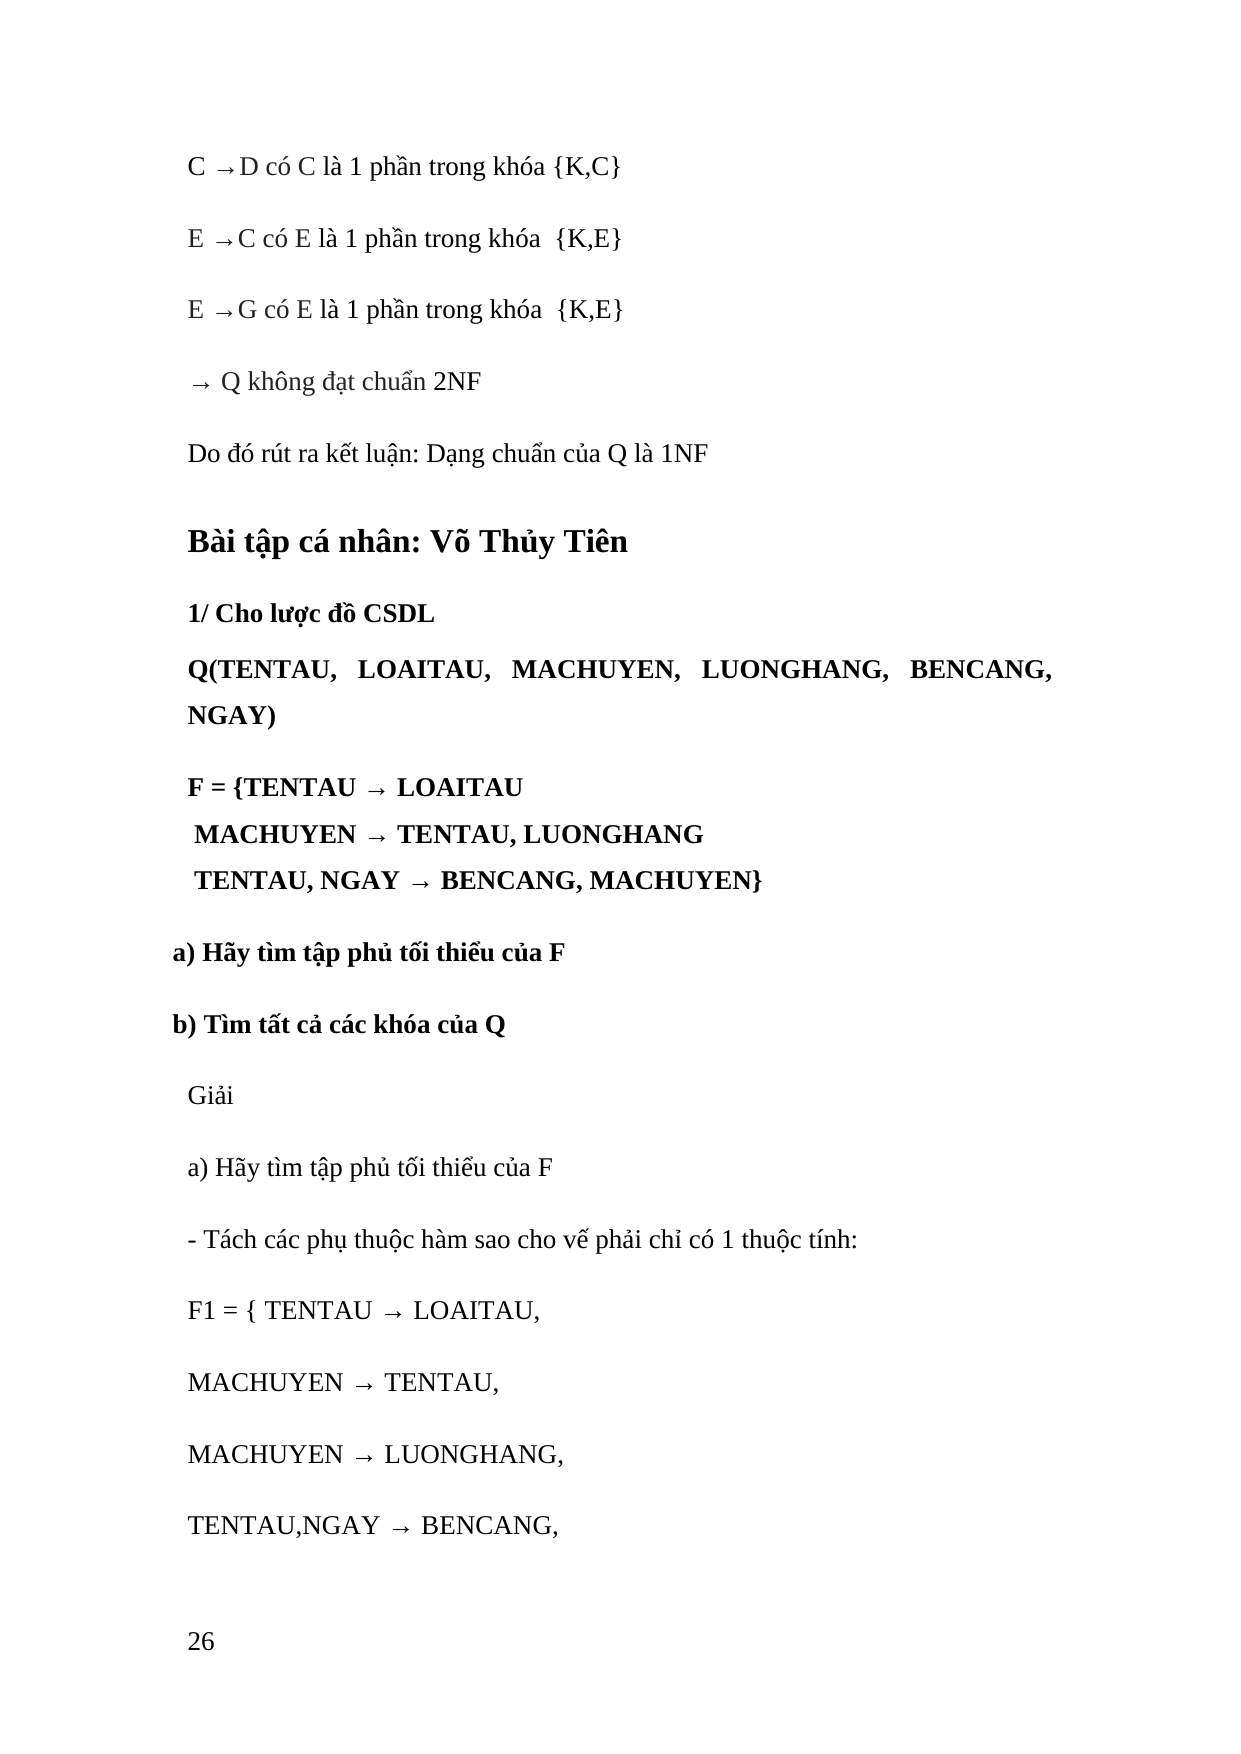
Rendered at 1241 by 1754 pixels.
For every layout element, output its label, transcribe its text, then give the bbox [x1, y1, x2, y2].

text → Q không đạt chuẩn 2NF [187, 365, 1053, 396]
text Do đó rút ra kết luận: Dạng chuẩn của Q là 1NF [187, 437, 1053, 468]
text MACHUYEN → LUONGHANG, [187, 1438, 1053, 1469]
text TENTAU,NGAY → BENCANG, [187, 1509, 1053, 1541]
text Q(TENTAU, LOAITAU, MACHUYEN, LUONGHANG, BENCANG, NGAY) [187, 653, 1053, 731]
text E →C có E là 1 phần trong khóa {K,E} [187, 222, 1053, 253]
list Hãy tìm tập phủ tối thiểu của F [172, 936, 1053, 967]
subtitle 1/ Cho lược đồ CSDL [187, 597, 1053, 628]
text F = {TENTAU → LOAITAU MACHUYEN → TENTAU, LUONGHANG TENTAU, NGAY → BENCANG, MACHUYEN} [187, 771, 1053, 896]
text b) Tìm tất cả các khóa của Q [172, 1008, 1053, 1039]
text E →G có E là 1 phần trong khóa {K,E} [187, 293, 1053, 324]
text MACHUYEN → TENTAU, [187, 1366, 1053, 1397]
text a) Hãy tìm tập phủ tối thiểu của F [187, 1151, 1053, 1182]
subtitle Bài tập cá nhân: Võ Thủy Tiên [187, 521, 1053, 559]
text C →D có C là 1 phần trong khóa {K,C} [187, 150, 1053, 181]
text Giải [187, 1079, 1053, 1111]
text - Tách các phụ thuộc hàm sao cho vế phải chỉ có 1 thuộc tính: [187, 1223, 1053, 1254]
text F1 = { TENTAU → LOAITAU, [187, 1294, 1053, 1326]
